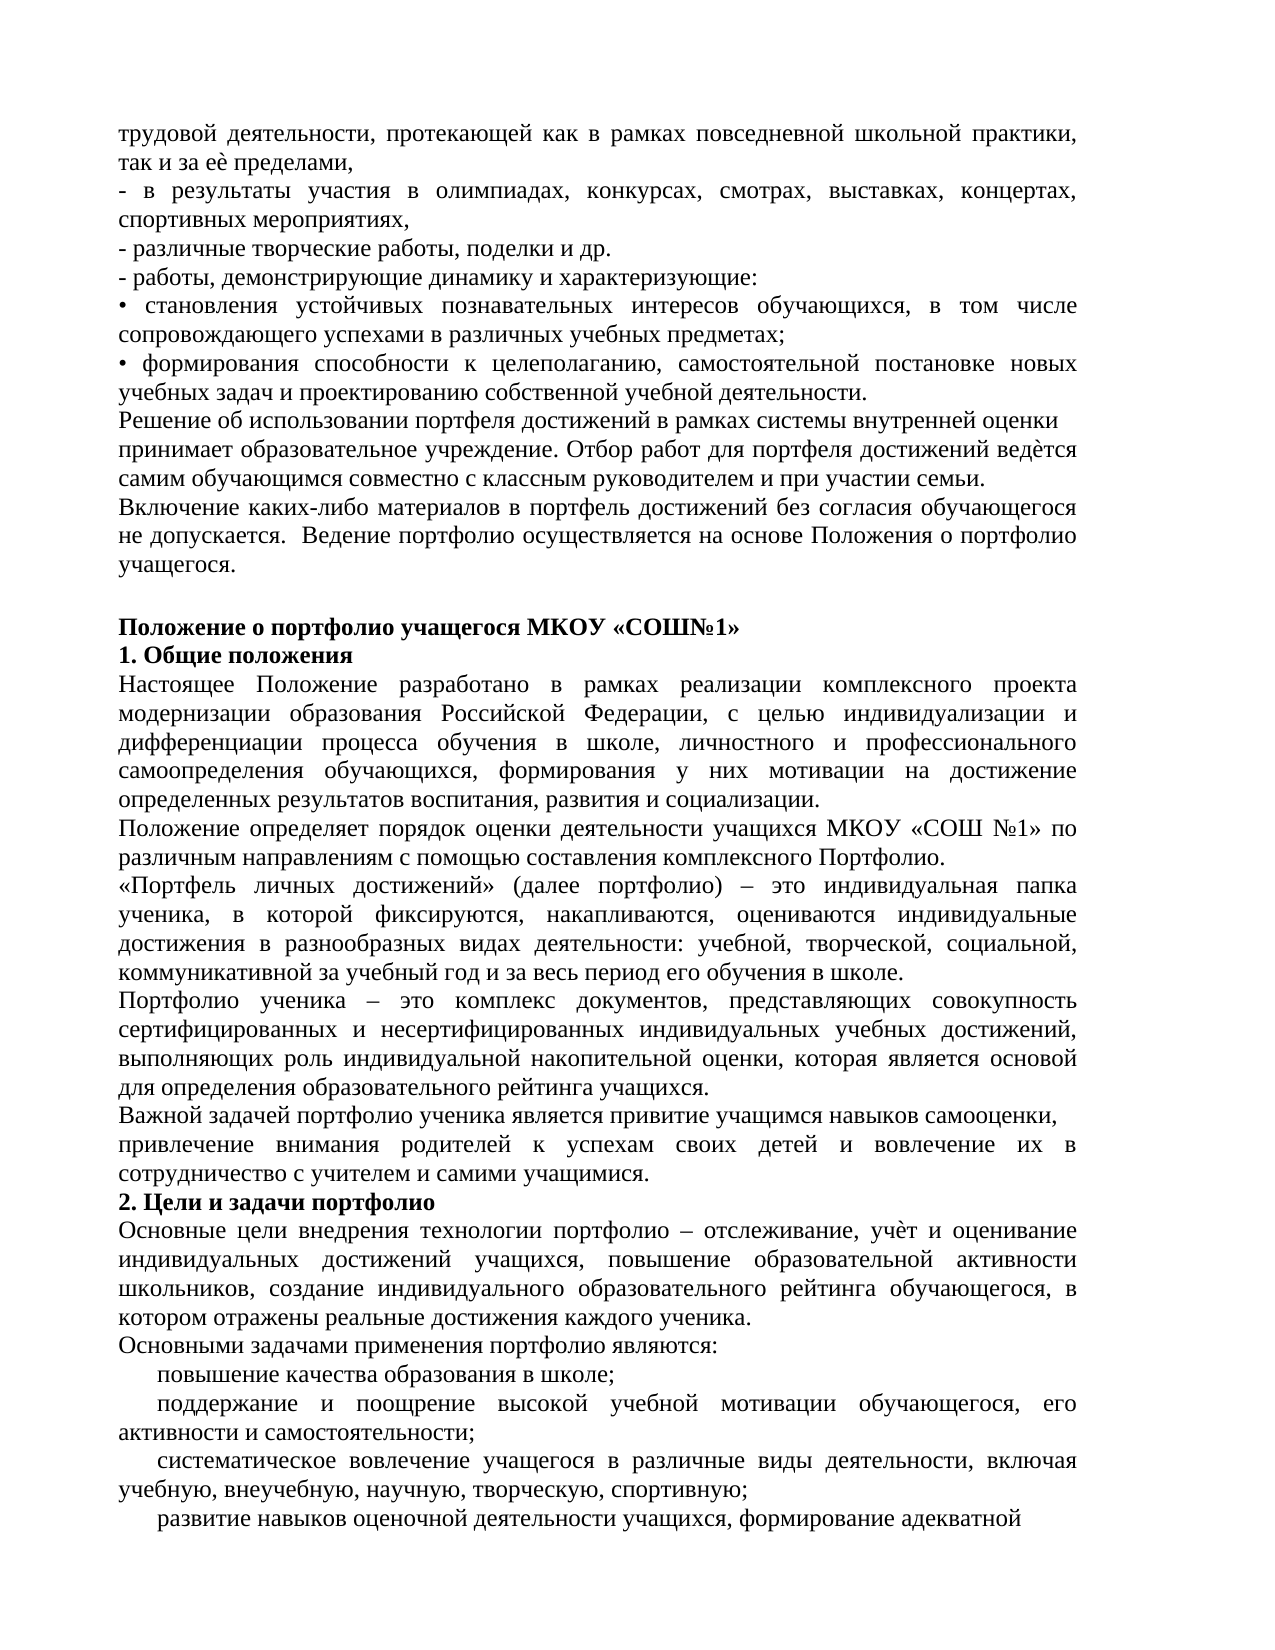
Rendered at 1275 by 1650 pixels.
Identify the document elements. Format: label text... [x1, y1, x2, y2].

text 1. Общие положения [118, 640, 1078, 669]
text 2. Цели и задачи портфолио [118, 1187, 1078, 1215]
text «Портфель личных достижений» (далее портфолио) – это индивидуальная папка ученика, в которой фиксируются, накапливаются, оцениваются индивидуальные достижения в разнообразных видах деятельности: учебной, творческой, социальной, коммуникативной за учебный год и за весь период его обучения в школе. [118, 870, 1078, 985]
text • становления устойчивых познавательных интересов обучающихся, в том числе сопровождающего успехами в различных учебных предметах; [118, 291, 1078, 348]
text - различные творческие работы, поделки и др. [118, 233, 1078, 262]
text - работы, демонстрирующие динамику и характеризующие: [118, 262, 1078, 291]
text Настоящее Положение разработано в рамках реализации комплексного проекта модернизации образования Российской Федерации, с целью индивидуализации и дифференциации процесса обучения в школе, личностного и профессионального самоопределения обучающихся, формирования у них мотивации на достижение определенных результатов воспитания, развития и социализации. [118, 669, 1078, 813]
text Положение определяет порядок оценки деятельности учащихся МКОУ «СОШ №1» по различным направлениям с помощью составления комплексного Портфолио. [118, 813, 1078, 870]
text повышение качества образования в школе; [118, 1359, 1078, 1388]
text Основные цели внедрения технологии портфолио – отслеживание, учѐт и оценивание индивидуальных достижений учащихся, повышение образовательной активности школьников, создание индивидуального образовательного рейтинга обучающегося, в котором отражены реальные достижения каждого ученика. [118, 1215, 1078, 1330]
text Важной задачей портфолио ученика является привитие учащимся навыков самооценки, [118, 1100, 1078, 1129]
text трудовой деятельности, протекающей как в рамках повседневной школьной практики, так и за еѐ пределами, [118, 118, 1078, 176]
text Портфолио ученика – это комплекс документов, представляющих совокупность сертифицированных и несертифицированных индивидуальных учебных достижений, выполняющих роль индивидуальной накопительной оценки, которая является основой для определения образовательного рейтинга учащихся. [118, 985, 1078, 1100]
text принимает образовательное учреждение. Отбор работ для портфеля достижений ведѐтся самим обучающимся совместно с классным руководителем и при участии семьи. [118, 434, 1078, 492]
text поддержание и поощрение высокой учебной мотивации обучающегося, его активности и самостоятельности; [118, 1388, 1078, 1445]
text развитие навыков оценочной деятельности учащихся, формирование адекватной [118, 1503, 1078, 1532]
text • формирования способности к целеполаганию, самостоятельной постановке новых учебных задач и проектированию собственной учебной деятельности. [118, 348, 1078, 406]
text Основными задачами применения портфолио являются: [118, 1330, 1078, 1359]
text Включение каких-либо материалов в портфель достижений без согласия обучающегося не допускается. Ведение портфолио осуществляется на основе Положения о портфолио учащегося. [118, 492, 1078, 578]
text Решение об использовании портфеля достижений в рамках системы внутренней оценки [118, 406, 1078, 434]
text привлечение внимания родителей к успехам своих детей и вовлечение их в сотрудничество с учителем и самими учащимися. [118, 1129, 1078, 1187]
text - в результаты участия в олимпиадах, конкурсах, смотрах, выставках, концертах, спортивных мероприятиях, [118, 176, 1078, 233]
text систематическое вовлечение учащегося в различные виды деятельности, включая учебную, внеучебную, научную, творческую, спортивную; [118, 1445, 1078, 1503]
text Положение о портфолио учащегося МКОУ «СОШ№1» [118, 612, 1078, 640]
